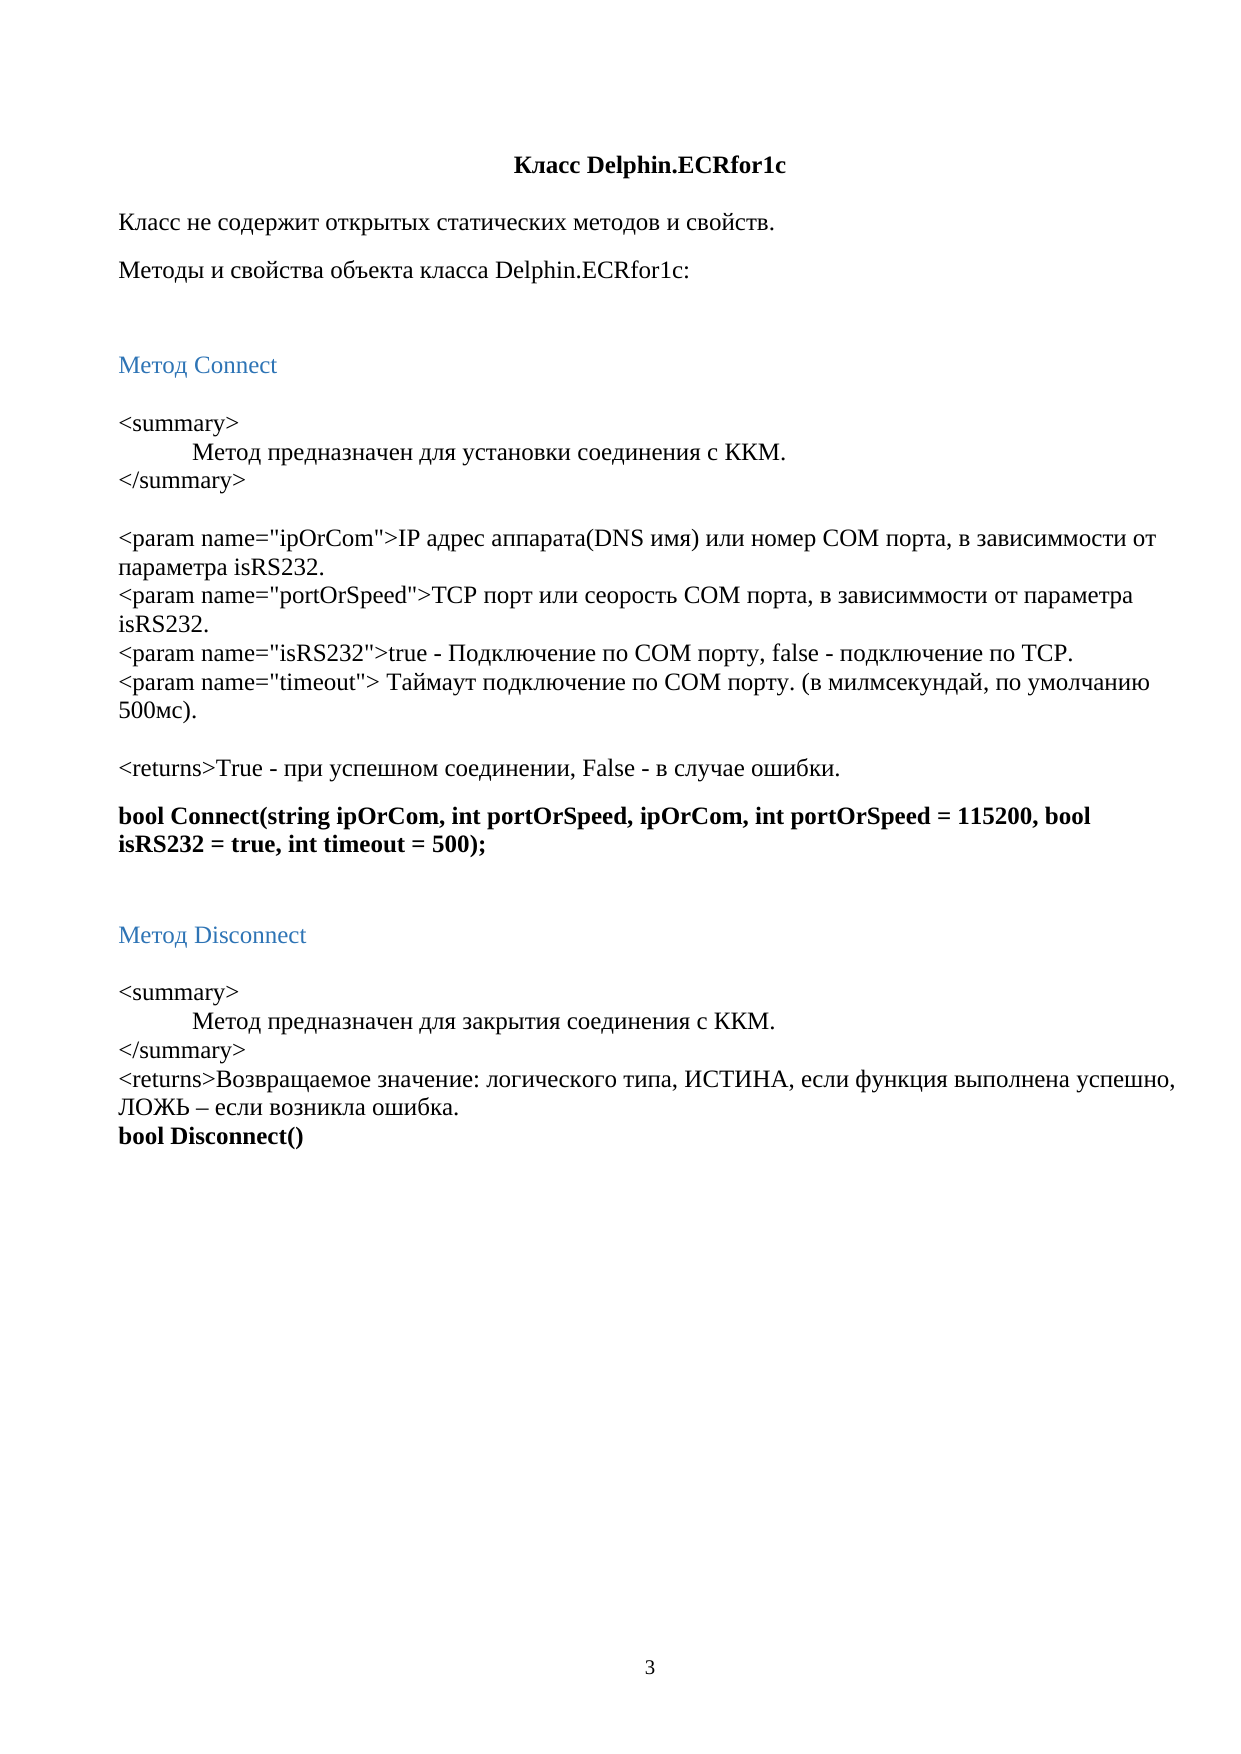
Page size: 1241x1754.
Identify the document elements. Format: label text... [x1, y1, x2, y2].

text <param name="ipOrCom">IP адрес аппарата(DNS имя) или номер СОМ порта, в зависиммости от параметра isRS232. [118, 523, 1181, 581]
text <summary> [118, 977, 1181, 1006]
text <summary> [118, 408, 1181, 437]
text </summary> [118, 466, 1181, 494]
text <param name="isRS232">true - Подключение по СОМ порту, false - подключение по TCP. [118, 638, 1181, 667]
subtitle Метод Connect [118, 351, 1181, 379]
subtitle Класс Delphin.ECRfor1c [118, 150, 1181, 179]
text <param name="portOrSpeed">ТСР порт или сеорость СОМ порта, в зависиммости от параметра isRS232. [118, 581, 1181, 638]
subtitle Метод Disconnect [118, 920, 1181, 949]
text Методы и свойства объекта класса Delphin.ECRfor1c: [118, 255, 1181, 284]
text Метод предназначен для закрытия соединения с ККМ. [118, 1006, 1181, 1035]
text Метод предназначен для установки соединения с ККМ. [118, 437, 1181, 466]
text bool Connect(string ipOrCom, int portOrSpeed, ipOrCom, int portOrSpeed = 115200, bool isRS232 = true, int timeout = 500); [118, 801, 1181, 858]
text <param name="timeout"> Таймаут подключение по СОМ порту. (в милмсекундай, по умолчанию 500мс). [118, 667, 1181, 724]
text <returns>Возвращаемое значение: логического типа, ИСТИНА, если функция выполнена успешно, ЛОЖЬ – если возникла ошибка. [118, 1064, 1181, 1121]
text <returns>True - при успешном соединении, False - в случае ошибки. [118, 753, 1181, 782]
text </summary> [118, 1035, 1181, 1064]
text bool Disconnect() [118, 1121, 1181, 1150]
text Класс не содержит открытых статических методов и свойств. [118, 207, 1181, 236]
